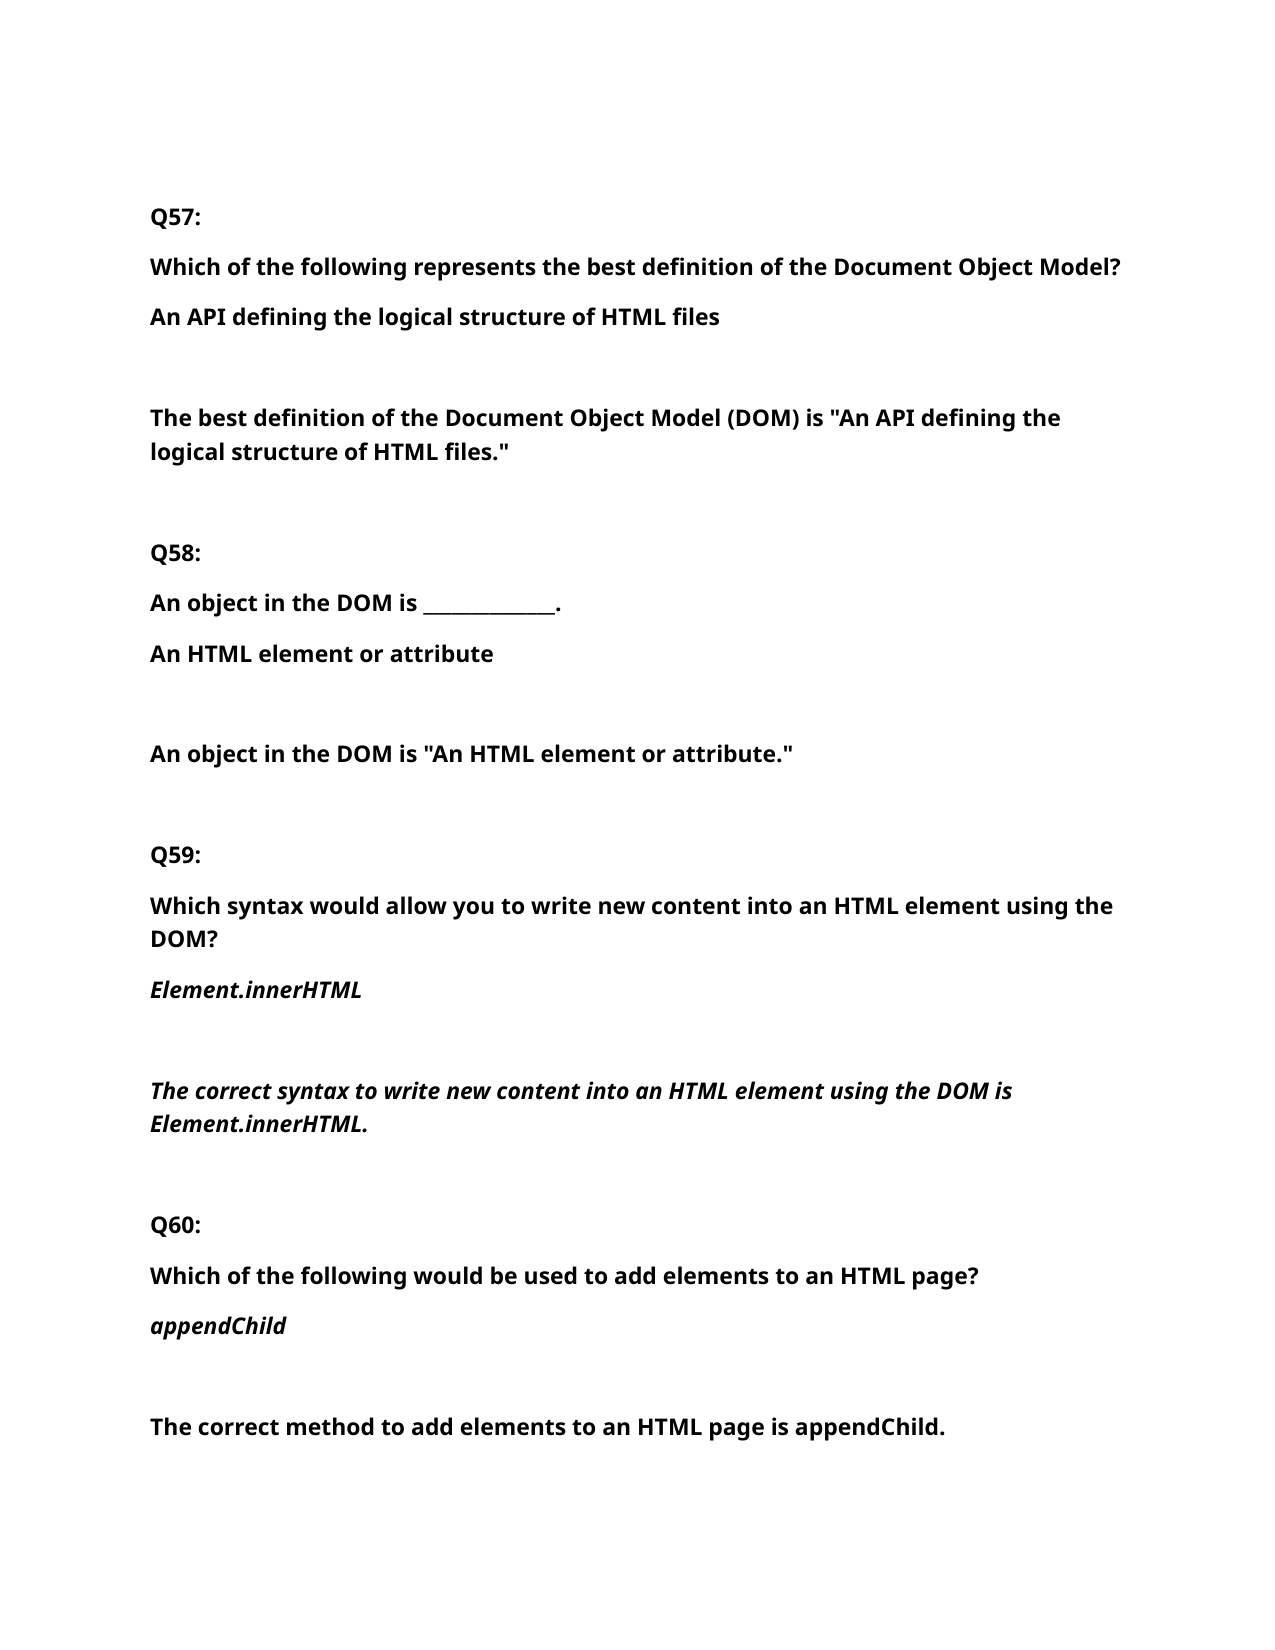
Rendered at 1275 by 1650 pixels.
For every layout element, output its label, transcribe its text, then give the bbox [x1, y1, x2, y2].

text The correct method to add elements to an HTML page is appendChild. [150, 1411, 1125, 1442]
text An API defining the logical structure of HTML files [150, 301, 1125, 332]
text Q60: [150, 1209, 1125, 1240]
text Which of the following would be used to add elements to an HTML page? [150, 1259, 1125, 1291]
text Q59: [150, 839, 1125, 870]
text The correct syntax to write new content into an HTML element using the DOM is Element.innerHTML. [150, 1074, 1125, 1139]
text An object in the DOM is ______________. [150, 587, 1125, 618]
text Q58: [150, 537, 1125, 568]
text The best definition of the Document Object Model (DOM) is "An API defining the logical structure of HTML files." [150, 402, 1125, 467]
text An object in the DOM is "An HTML element or attribute." [150, 738, 1125, 769]
text An HTML element or attribute [150, 637, 1125, 669]
text Which of the following represents the best definition of the Document Object Model? [150, 251, 1125, 282]
text appendChild [150, 1310, 1125, 1341]
text Element.innerHTML [150, 974, 1125, 1005]
text Which syntax would allow you to write new content into an HTML element using the DOM? [150, 889, 1125, 954]
text Q57: [150, 200, 1125, 232]
